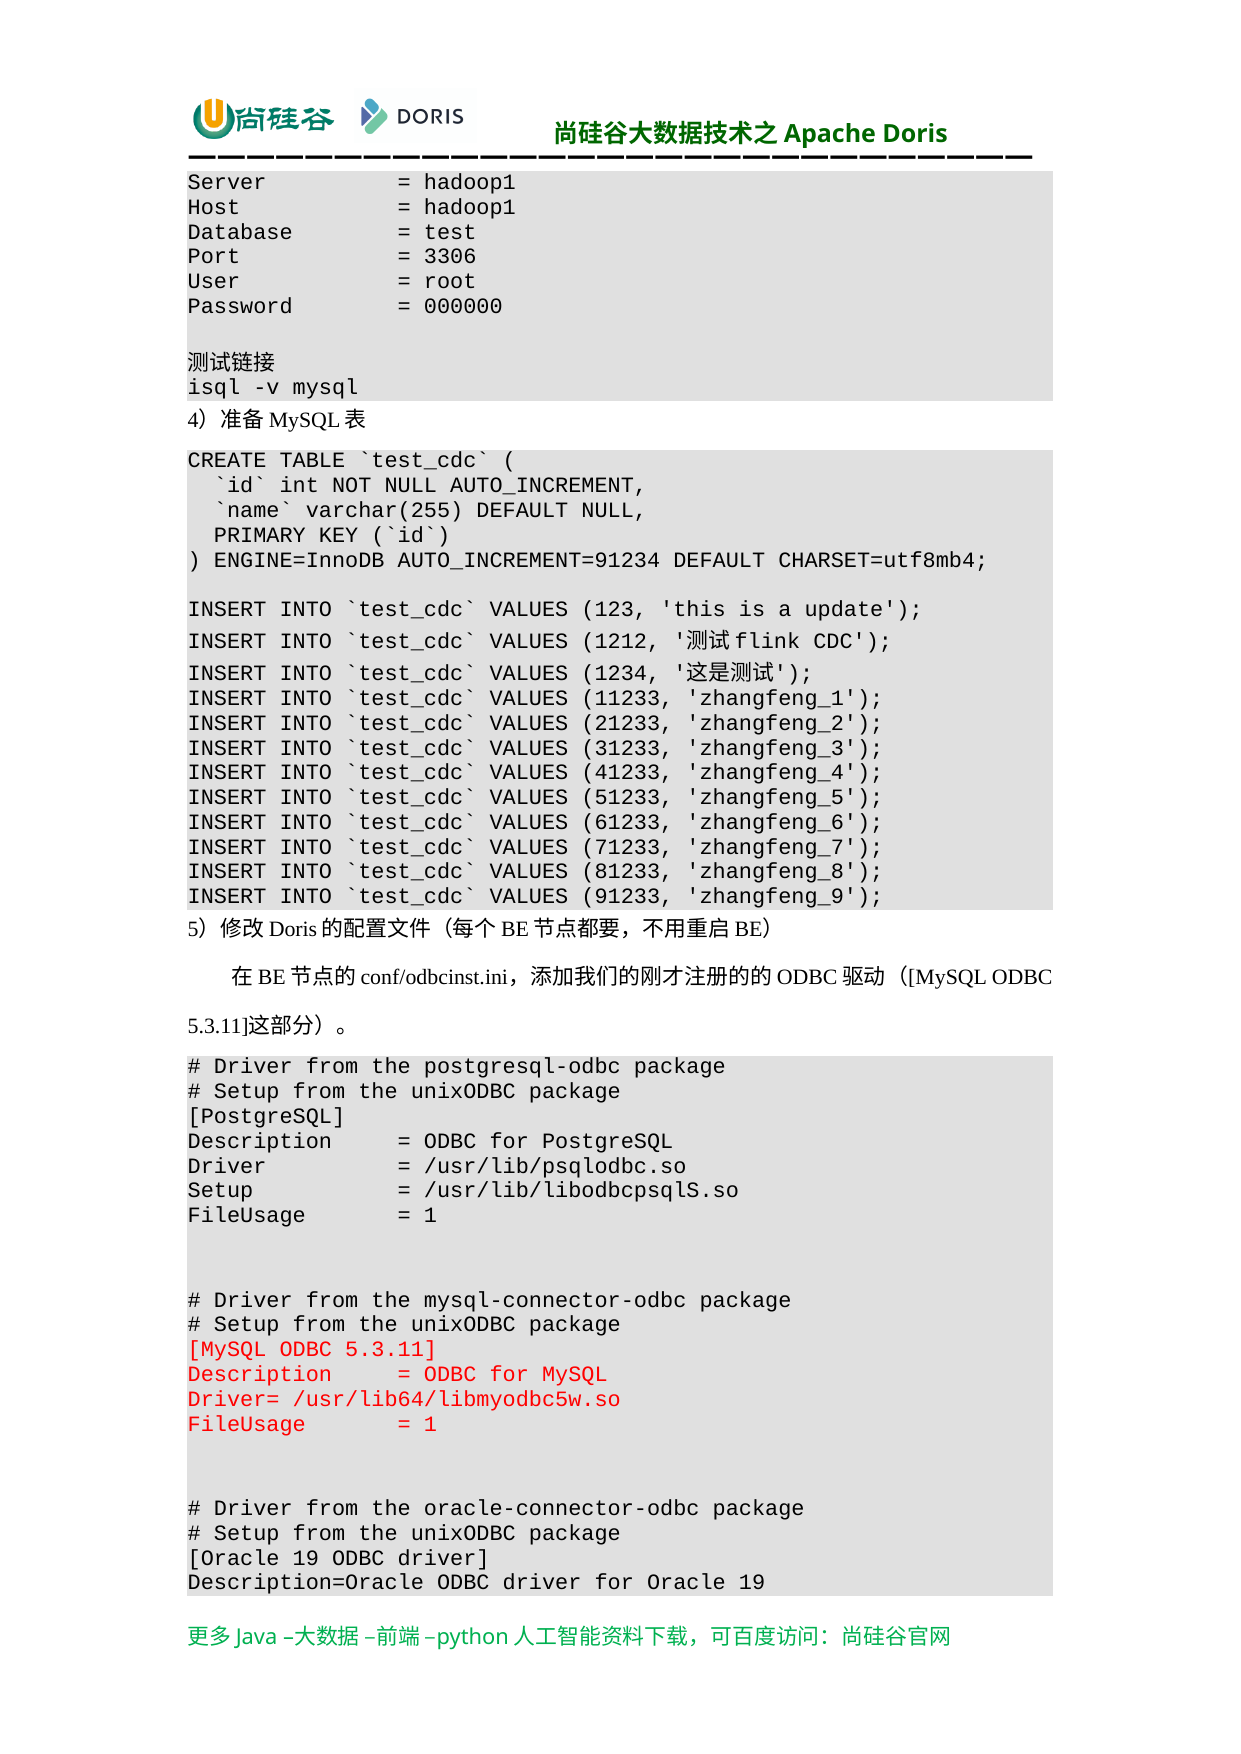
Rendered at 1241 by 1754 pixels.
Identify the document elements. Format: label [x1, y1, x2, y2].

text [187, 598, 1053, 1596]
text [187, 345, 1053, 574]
picture [187, 94, 338, 143]
picture [353, 88, 477, 143]
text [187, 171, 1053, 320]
